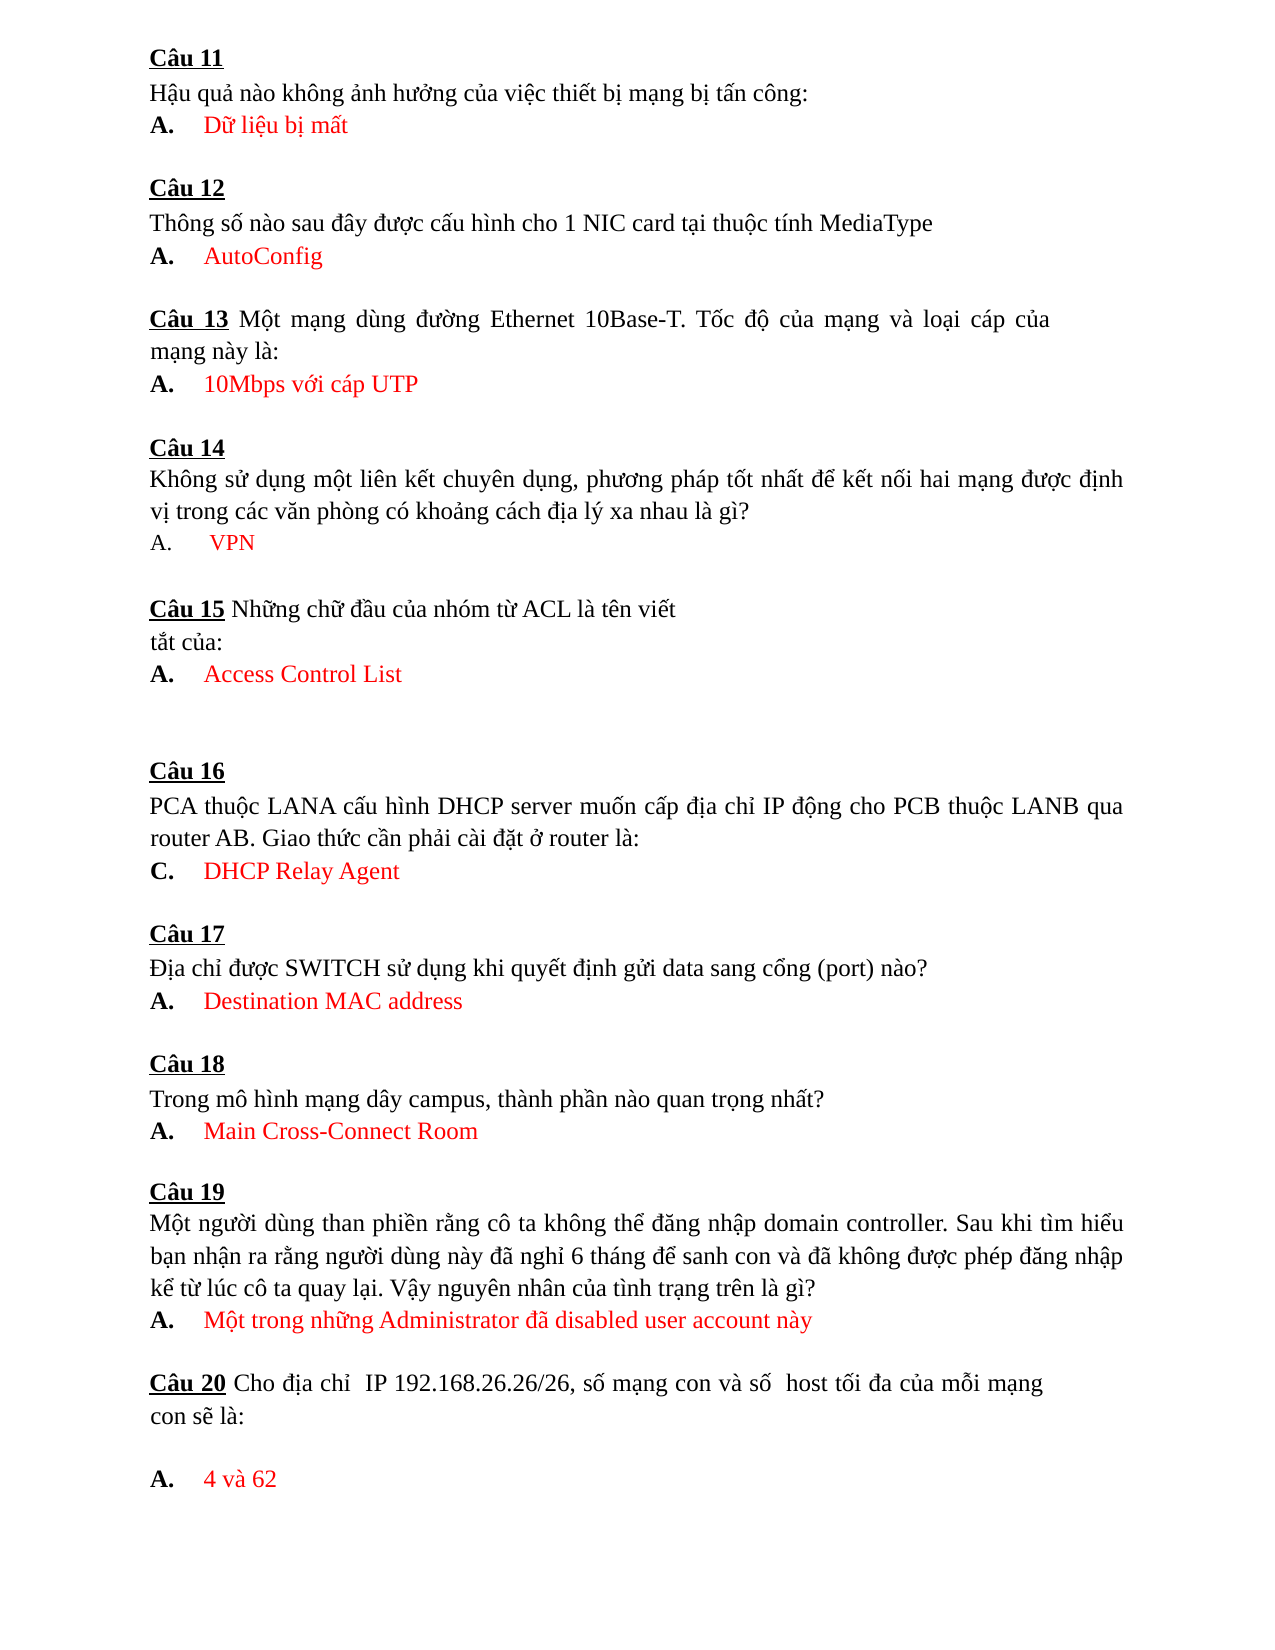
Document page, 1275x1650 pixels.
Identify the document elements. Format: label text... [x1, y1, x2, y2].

text Một người dùng than phiền rằng cô ta không thể đăng nhập domain controller. Sau khi tìm hiểu bạn nhận ra rằng người dùng này đã nghỉ 6 tháng để sanh con và đã không được phép đăng nhập kể từ lúc cô ta quay lại. Vậy nguyên nhân của tình trạng trên là gì? [149, 1208, 1126, 1302]
text Thông số nào sau đây được cấu hình cho 1 NIC card tại thuộc tính MediaType [149, 208, 1126, 237]
text Trong mô hình mạng dây campus, thành phần nào quan trọng nhất? [149, 1084, 1126, 1112]
subtitle Câu 11 [149, 43, 1126, 72]
list AutoConfig [150, 241, 1126, 269]
subtitle Câu 16 [149, 756, 1126, 785]
list Một trong những Administrator đã disabled user account này [150, 1306, 1126, 1334]
list 10Mbps với cáp UTP [150, 369, 1126, 397]
text Câu 13 Một mạng dùng đường Ethernet 10Base-T. Tốc độ của mạng và loại cáp của mạng này là: [149, 304, 1051, 365]
subtitle Câu 18 [149, 1049, 1126, 1078]
text Câu 20 Cho địa chỉ IP 192.168.26.26/26, số mạng con và số host tối đa của mỗi mạng con sẽ là: [149, 1368, 1044, 1429]
list Dữ liệu bị mất [150, 110, 1126, 139]
subtitle Câu 14 [149, 433, 1126, 462]
list Main Cross-Connect Room [150, 1116, 1126, 1145]
list Destination MAC address [150, 986, 1126, 1015]
list 4 và 62 [150, 1464, 1126, 1492]
text Câu 15 Những chữ đầu của nhóm từ ACL là tên viết tắt của: [149, 594, 676, 655]
list DHCP Relay Agent [150, 856, 1126, 884]
list Access Control List [150, 659, 1126, 688]
text Hậu quả nào không ảnh hưởng của việc thiết bị mạng bị tấn công: [149, 78, 1126, 106]
text Không sử dụng một liên kết chuyên dụng, phương pháp tốt nhất để kết nối hai mạng được định vị trong các văn phòng có khoảng cách địa lý xa nhau là gì? [149, 464, 1126, 525]
subtitle Câu 17 [149, 919, 1126, 947]
subtitle Câu 12 [149, 173, 1126, 202]
text Địa chỉ được SWITCH sử dụng khi quyết định gửi data sang cổng (port) nào? [149, 953, 1126, 982]
subtitle Câu 19 [149, 1177, 1126, 1206]
list VPN [150, 529, 1126, 555]
text PCA thuộc LANA cấu hình DHCP server muốn cấp địa chỉ IP động cho PCB thuộc LANB qua router AB. Giao thức cần phải cài đặt ở router là: [149, 791, 1126, 852]
